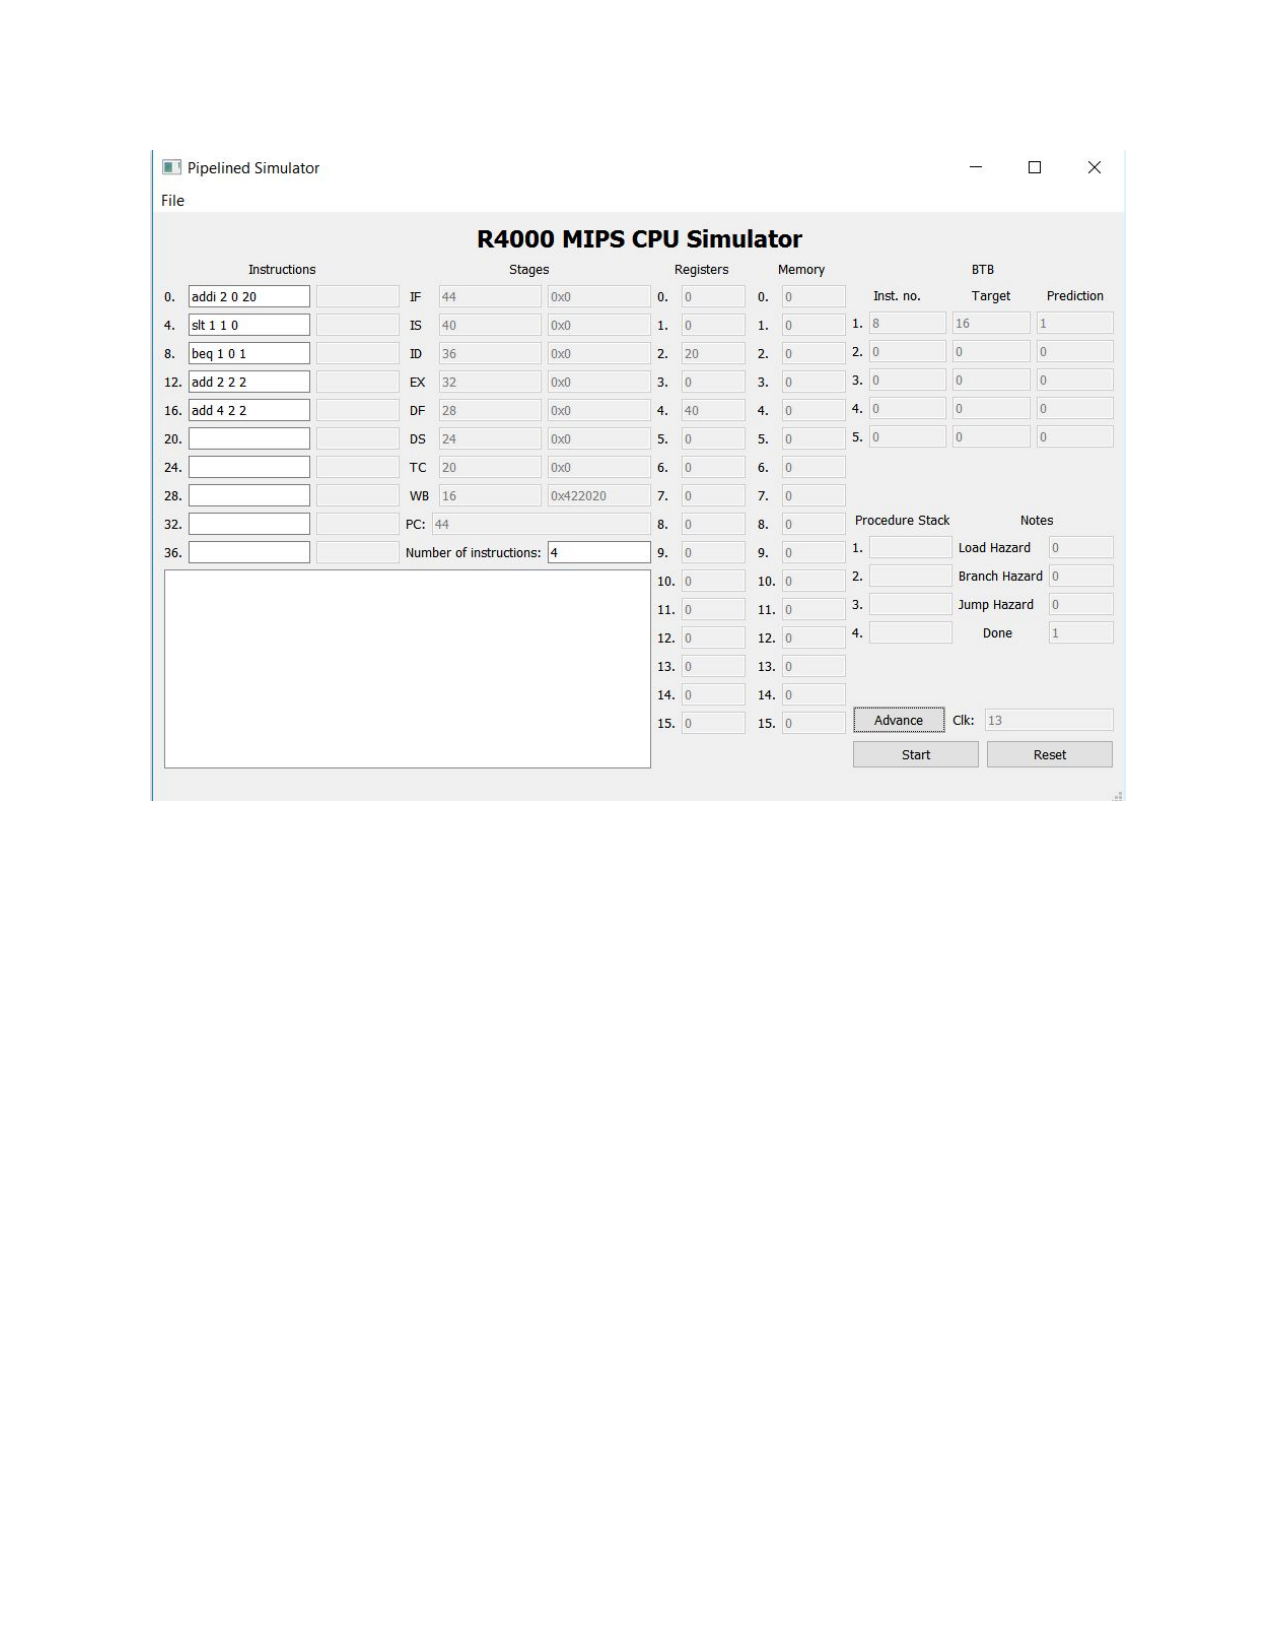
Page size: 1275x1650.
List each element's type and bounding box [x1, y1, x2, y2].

picture [150, 150, 1125, 801]
